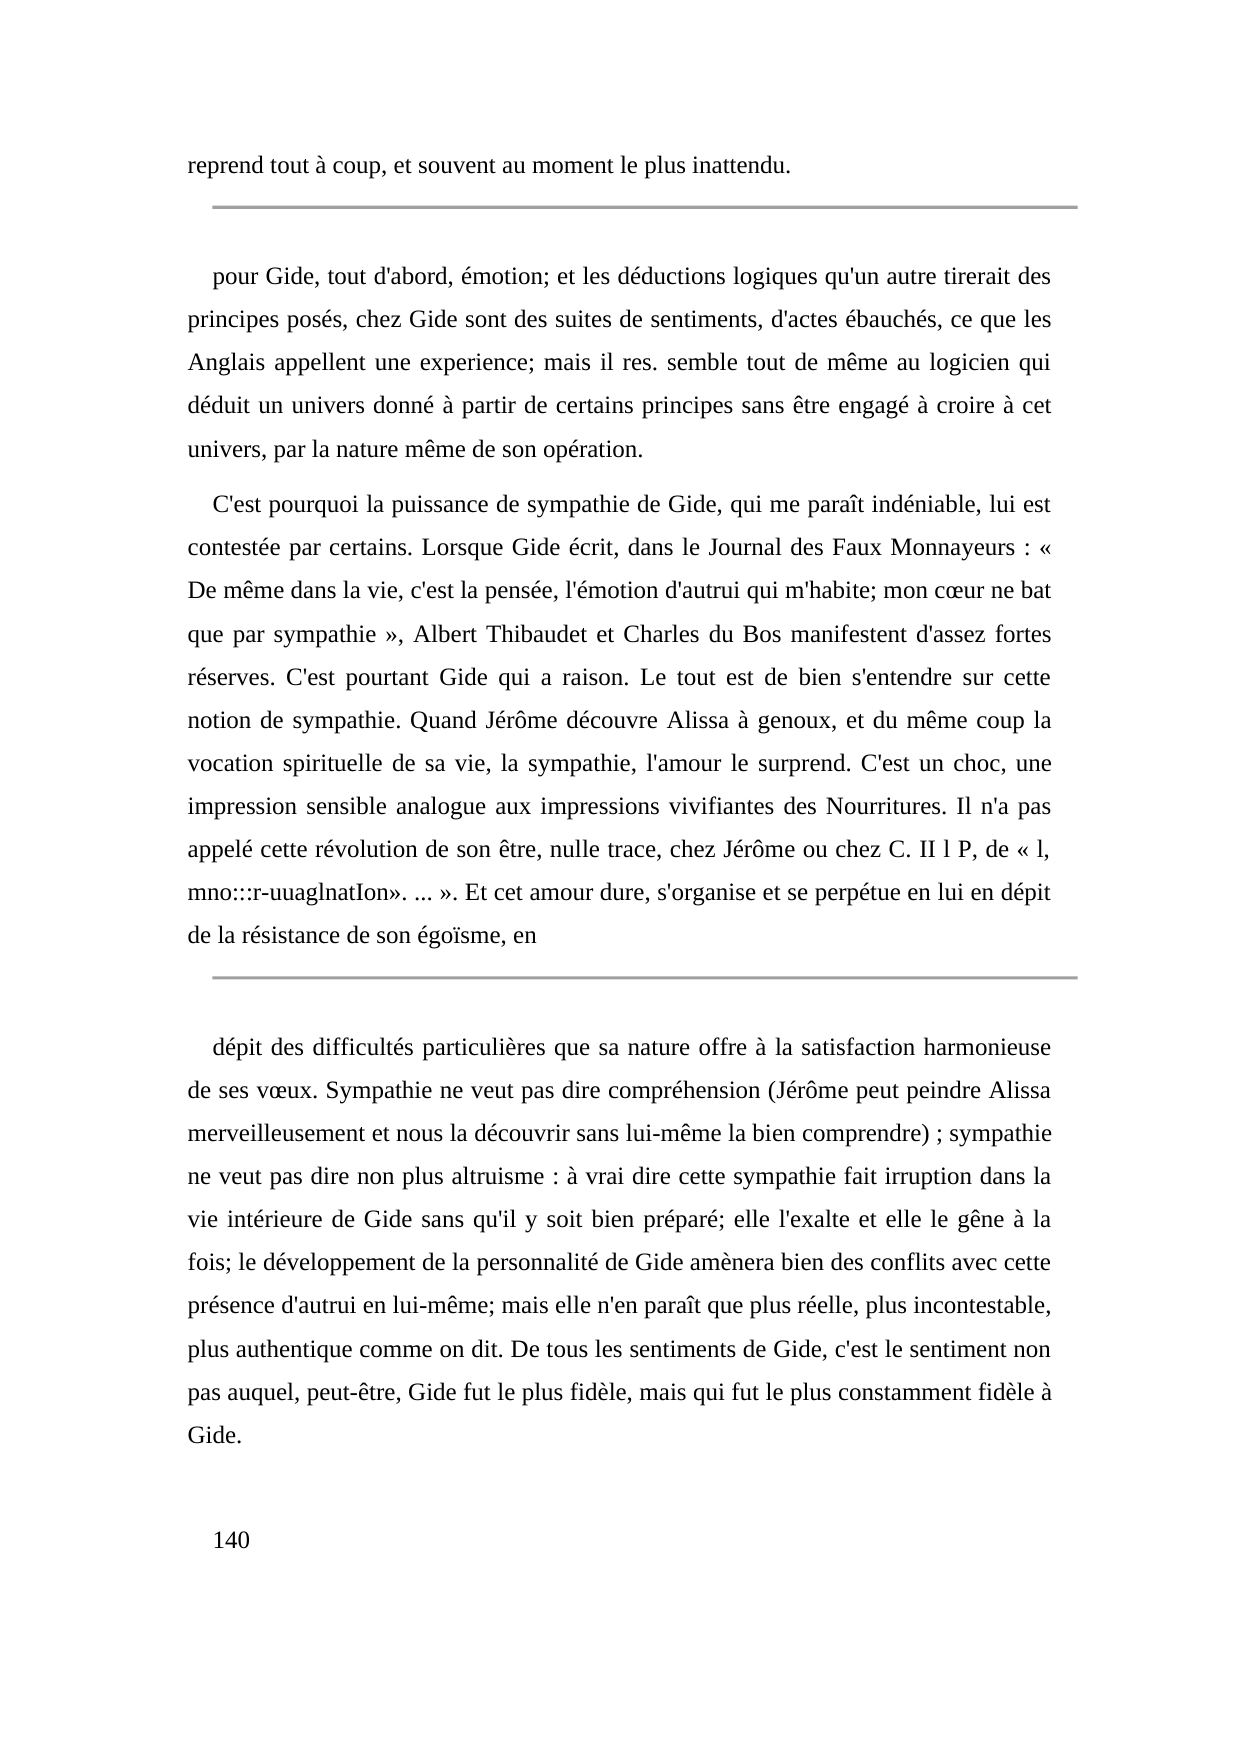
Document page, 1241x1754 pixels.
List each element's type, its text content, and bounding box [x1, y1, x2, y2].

text pour Gide, tout d'abord, émotion; et les déductions logiques qu'un autre tirerait des principes posés, chez Gide sont des suites de sentiments, d'actes ébauchés, ce que les Anglais appellent une experience; mais il res. semble tout de même au logicien qui déduit un univers donné à partir de certains principes sans être engagé à croire à cet univers, par la nature même de son opération. [187, 261, 1053, 462]
text dépit des difficultés particulières que sa nature offre à la satisfaction harmonieuse de ses vœux. Sympathie ne veut pas dire compréhension (Jérôme peut peindre Alissa merveilleusement et nous la découvrir sans lui-même la bien comprendre) ; sympathie ne veut pas dire non plus altruisme : à vrai dire cette sympathie fait irruption dans la vie intérieure de Gide sans qu'il y soit bien préparé; elle l'exalte et elle le gêne à la fois; le développement de la personnalité de Gide amènera bien des conflits avec cette présence d'autrui en lui-même; mais elle n'en paraît que plus réelle, plus incontestable, plus authentique comme on dit. De tous les sentiments de Gide, c'est le sentiment non pas auquel, peut-être, Gide fut le plus fidèle, mais qui fut le plus constamment fidèle à Gide. [187, 1032, 1053, 1449]
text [187, 150, 1053, 179]
text C'est pourquoi la puissance de sympathie de Gide, qui me paraît indéniable, lui est contestée par certains. Lorsque Gide écrit, dans le Journal des Faux Monnayeurs : « De même dans la vie, c'est la pensée, l'émotion d'autrui qui m'habite; mon cœur ne bat que par sympathie », Albert Thibaudet et Charles du Bos manifestent d'assez fortes réserves. C'est pourtant Gide qui a raison. Le tout est de bien s'entendre sur cette notion de sympathie. Quand Jérôme découvre Alissa à genoux, et du même coup la vocation spirituelle de sa vie, la sympathie, l'amour le surprend. C'est un choc, une impression sensible analogue aux impressions vivifiantes des Nourritures. Il n'a pas appelé cette révolution de son être, nulle trace, chez Jérôme ou chez C. II l P, de « l, mno:::r-uuaglnatIon». ... ». Et cet amour dure, s'organise et se perpétue en lui en dépit de la résistance de son égoïsme, en [187, 489, 1053, 949]
